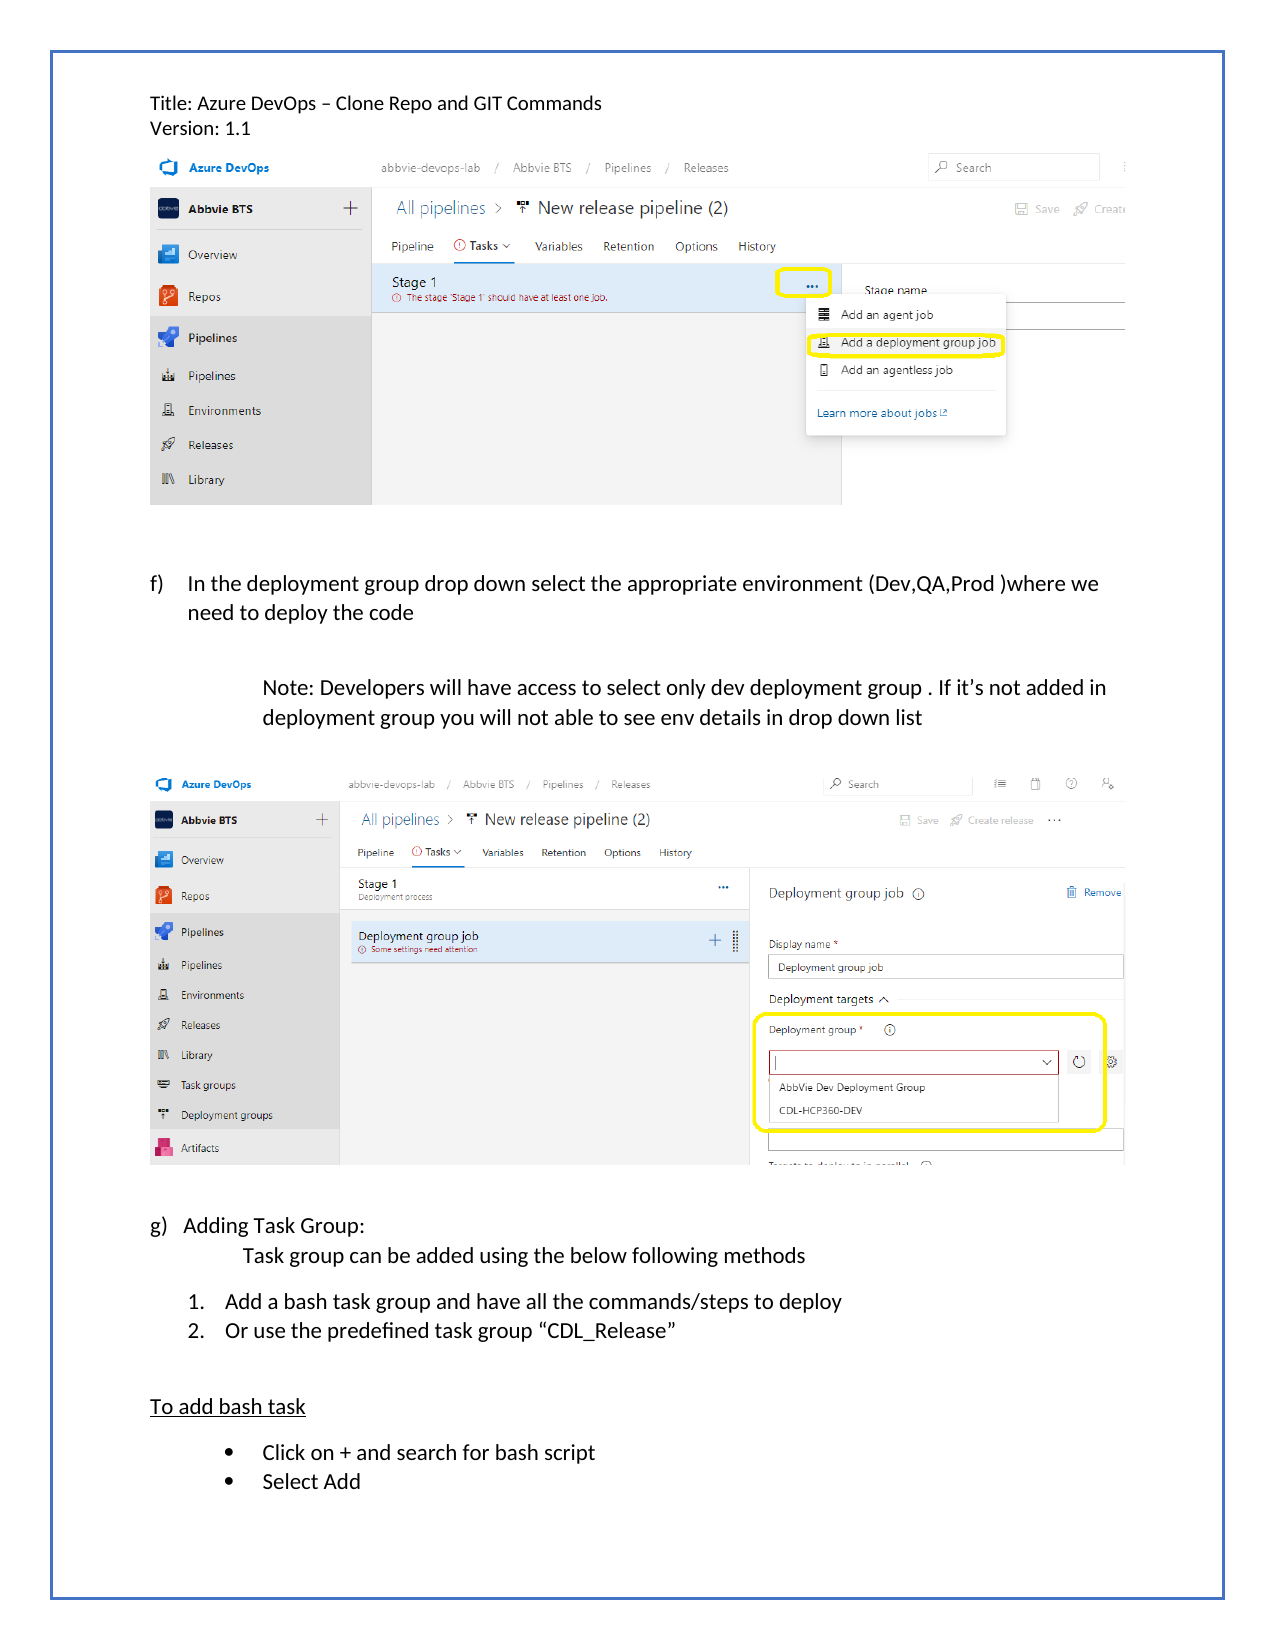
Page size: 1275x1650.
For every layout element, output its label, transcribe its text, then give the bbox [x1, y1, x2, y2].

text To add bash task [150, 1392, 1125, 1420]
list Or use the predefined task group “CDL_Release” [187, 1316, 1125, 1344]
list Add a bash task group and have all the commands/steps to deploy [187, 1287, 1125, 1315]
list Click on + and search for bash script [225, 1438, 1125, 1466]
text Note: Developers will have access to select only dev deployment group . If it’s not added in deployment group you will not able to see env details in drop down list [262, 673, 1125, 760]
text Task group can be added using the below following methods [150, 1241, 1125, 1269]
text g) Adding Task Group: [150, 1182, 1125, 1240]
picture [150, 778, 1125, 1165]
picture [150, 150, 1125, 505]
list In the deployment group drop down select the appropriate environment (Dev,QA,Prod )where we need to deploy the code [150, 569, 1125, 626]
list Select Add [225, 1467, 1125, 1495]
